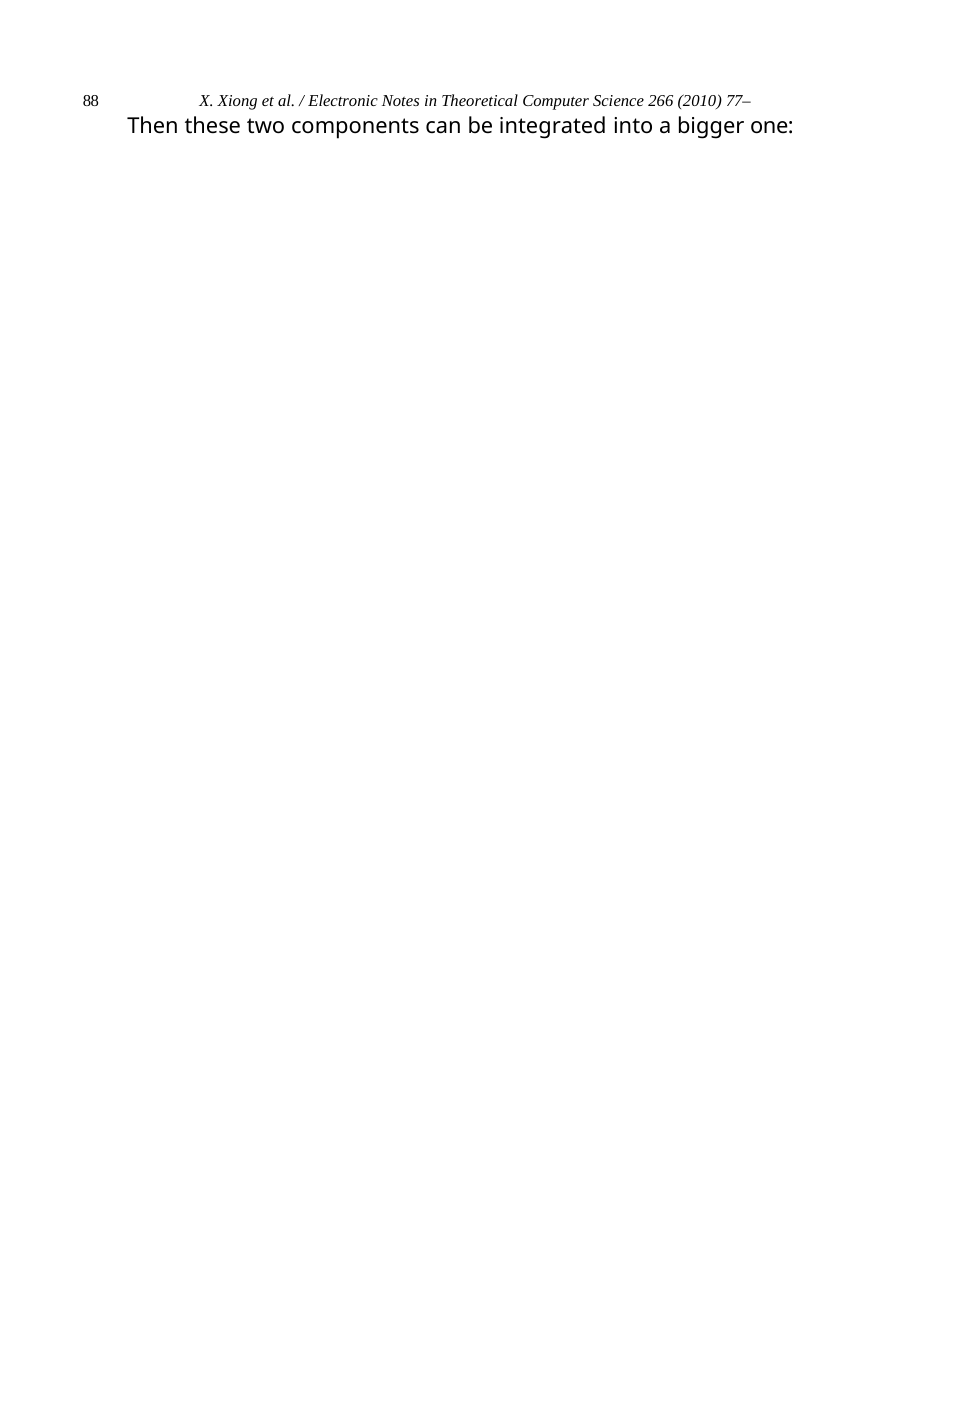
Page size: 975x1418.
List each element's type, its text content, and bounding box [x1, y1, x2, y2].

text Then these two components can be integrated into a bigger one: [127, 110, 904, 140]
